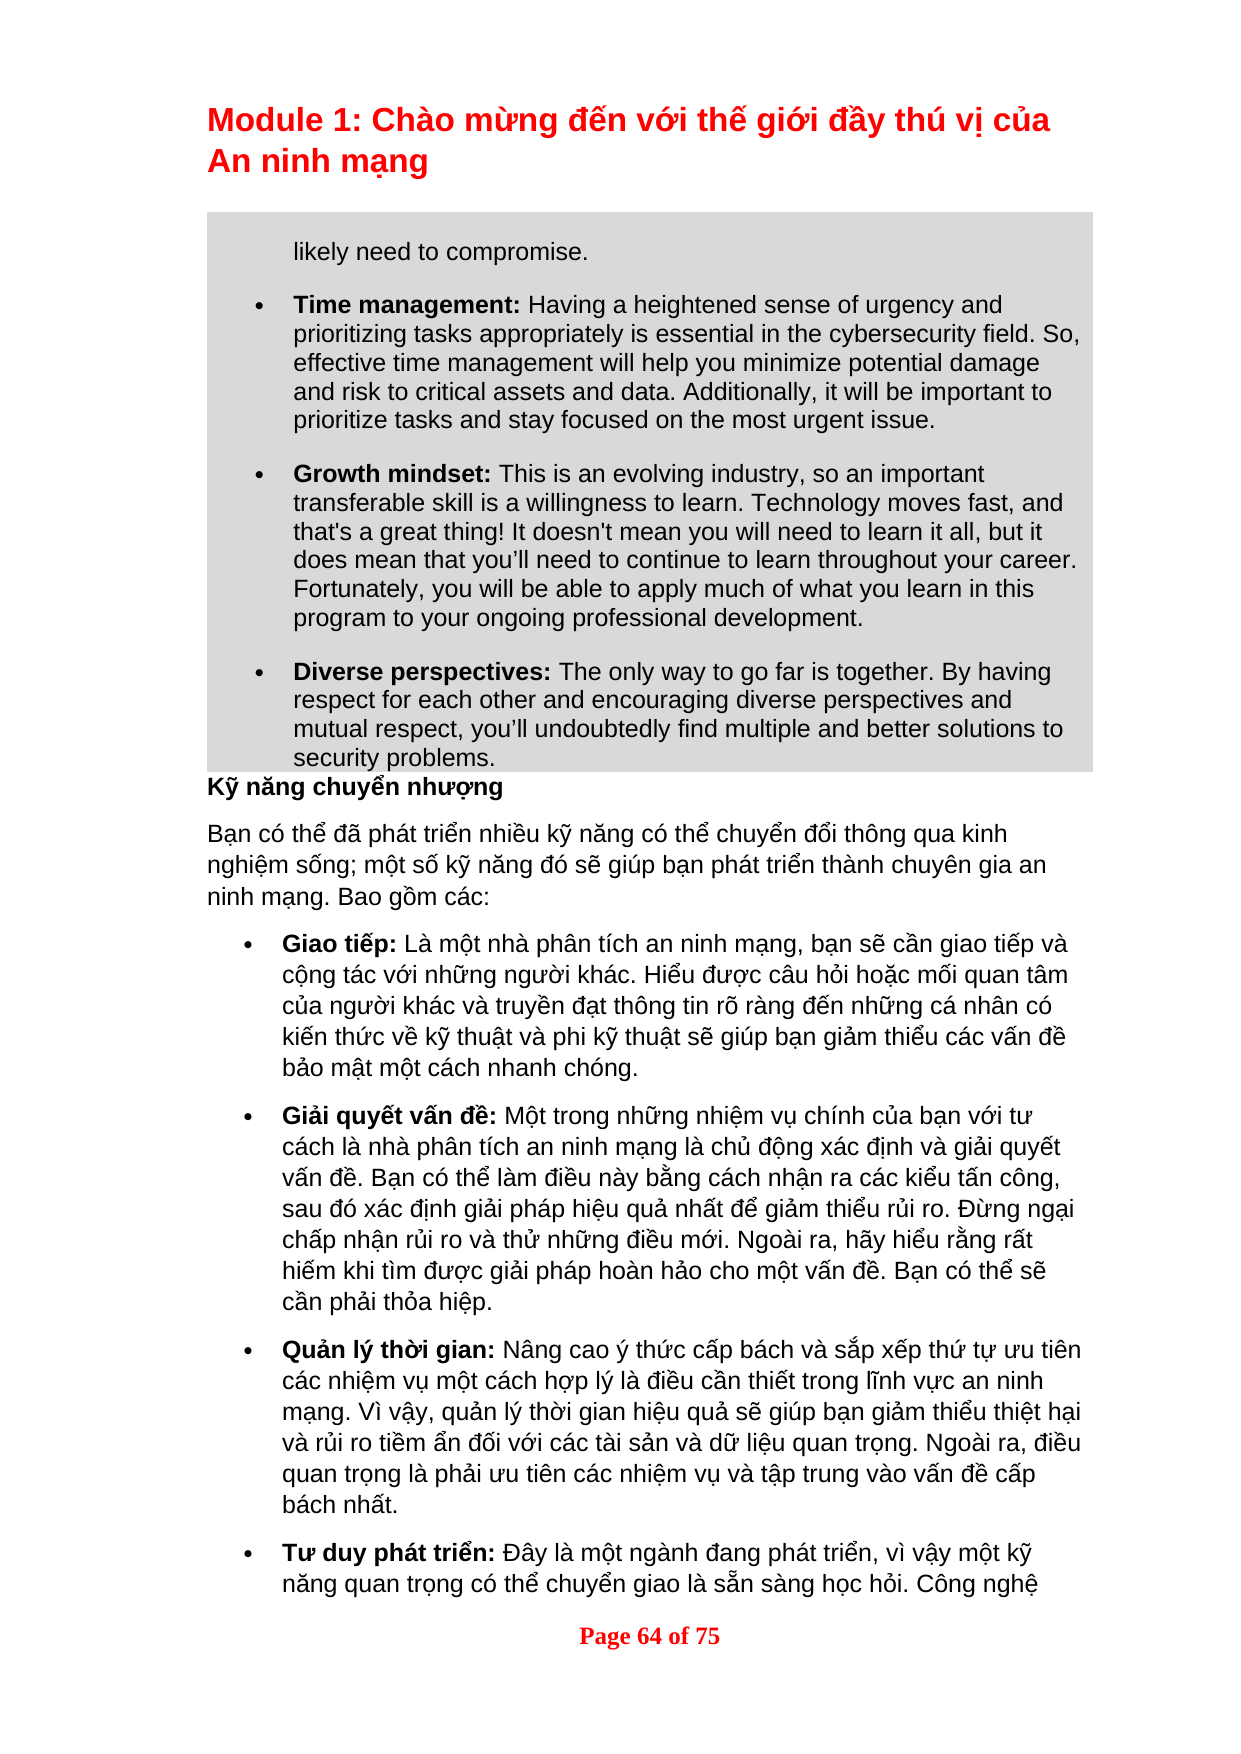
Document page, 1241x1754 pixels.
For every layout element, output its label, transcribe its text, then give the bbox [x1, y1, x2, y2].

text Bạn có thể đã phát triển nhiều kỹ năng có thể chuyển đổi thông qua kinh nghiệm sống; một số kỹ năng đó sẽ giúp bạn phát triển thành chuyên gia an ninh mạng. Bao gồm các: [207, 819, 1092, 910]
text Kỹ năng chuyển nhượng [207, 772, 1092, 800]
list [244, 1538, 1092, 1598]
list Giao tiếp: Là một nhà phân tích an ninh mạng, bạn sẽ cần giao tiếp và cộng tác với những người khác. Hiểu được câu hỏi hoặc mối quan tâm của người khác và truyền đạt thông tin rõ ràng đến những cá nhân có kiến ​​thức về kỹ thuật và phi kỹ thuật sẽ giúp bạn giảm thiểu các vấn đề bảo mật một cách nhanh chóng. [244, 929, 1092, 1082]
list Giải quyết vấn đề: Một trong những nhiệm vụ chính của bạn với tư cách là nhà phân tích an ninh mạng là chủ động xác định và giải quyết vấn đề. Bạn có thể làm điều này bằng cách nhận ra các kiểu tấn công, sau đó xác định giải pháp hiệu quả nhất để giảm thiểu rủi ro. Đừng ngại chấp nhận rủi ro và thử những điều mới. Ngoài ra, hãy hiểu rằng rất hiếm khi tìm được giải pháp hoàn hảo cho một vấn đề. Bạn có thể sẽ cần phải thỏa hiệp. [244, 1101, 1092, 1316]
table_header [207, 212, 1093, 772]
list Quản lý thời gian: Nâng cao ý thức cấp bách và sắp xếp thứ tự ưu tiên các nhiệm vụ một cách hợp lý là điều cần thiết trong lĩnh vực an ninh mạng. Vì vậy, quản lý thời gian hiệu quả sẽ giúp bạn giảm thiểu thiệt hại và rủi ro tiềm ẩn đối với các tài sản và dữ liệu quan trọng. Ngoài ra, điều quan trọng là phải ưu tiên các nhiệm vụ và tập trung vào vấn đề cấp bách nhất. [244, 1335, 1092, 1519]
